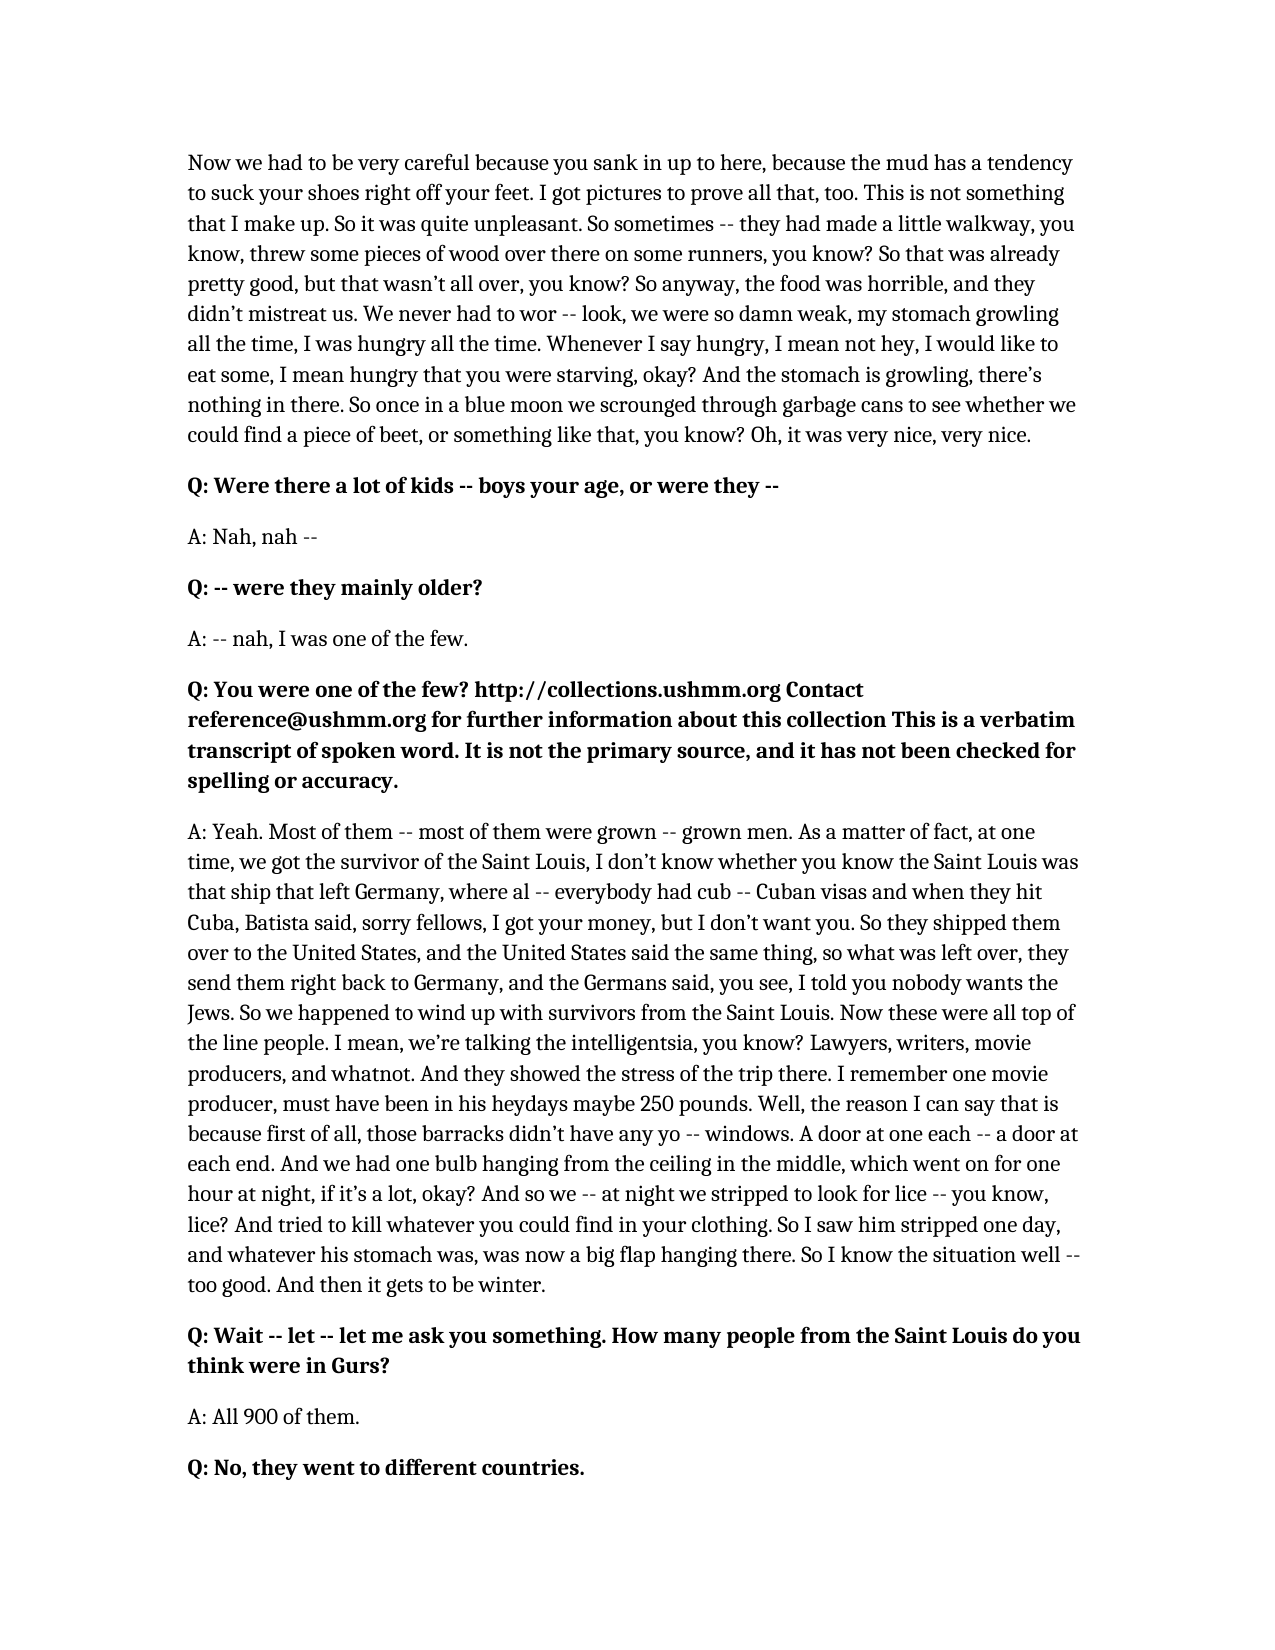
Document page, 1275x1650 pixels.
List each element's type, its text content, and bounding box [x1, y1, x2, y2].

text Q: Wait -- let -- let me ask you something. How many people from the Saint Louis do you think were in Gurs? [187, 1323, 1087, 1379]
text Q: Were there a lot of kids -- boys your age, or were they -- [187, 473, 1087, 499]
text A: Nah, nah -- [187, 524, 1087, 550]
text A: Yeah. Most of them -- most of them were grown -- grown men. As a matter of fact, at one time, we got the survivor of the Saint Louis, I don’t know whether you know the Saint Louis was that ship that left Germany, where al -- everybody had cub -- Cuban visas and when they hit Cuba, Batista said, sorry fellows, I got your money, but I don’t want you. So they shipped them over to the United States, and the United States said the same thing, so what was left over, they send them right back to Germany, and the Germans said, you see, I told you nobody wants the Jews. So we happened to wind up with survivors from the Saint Louis. Now these were all top of the line people. I mean, we’re talking the intelligentsia, you know? Lawyers, writers, movie producers, and whatnot. And they showed the stress of the trip there. I remember one movie producer, must have been in his heydays maybe 250 pounds. Well, the reason I can say that is because first of all, those barracks didn’t have any yo -- windows. A door at one each -- a door at each end. And we had one bulb hanging from the ceiling in the middle, which went on for one hour at night, if it’s a lot, okay? And so we -- at night we stripped to look for lice -- you know, lice? And tried to kill whatever you could find in your clothing. So I saw him stripped one day, and whatever his stomach was, was now a big flap hanging there. So I know the situation well -- too good. And then it gets to be winter. [187, 819, 1087, 1298]
text Q: -- were they mainly older? [187, 575, 1087, 601]
text A: -- nah, I was one of the few. [187, 626, 1087, 652]
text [187, 150, 1087, 448]
text Q: You were one of the few? http://collections.ushmm.org Contact reference@ushmm.org for further information about this collection This is a verbatim transcript of spoken word. It is not the primary source, and it has not been checked for spelling or accuracy. [187, 677, 1087, 794]
text Q: No, they went to different countries. [187, 1455, 1087, 1482]
text A: All 900 of them. [187, 1404, 1087, 1431]
